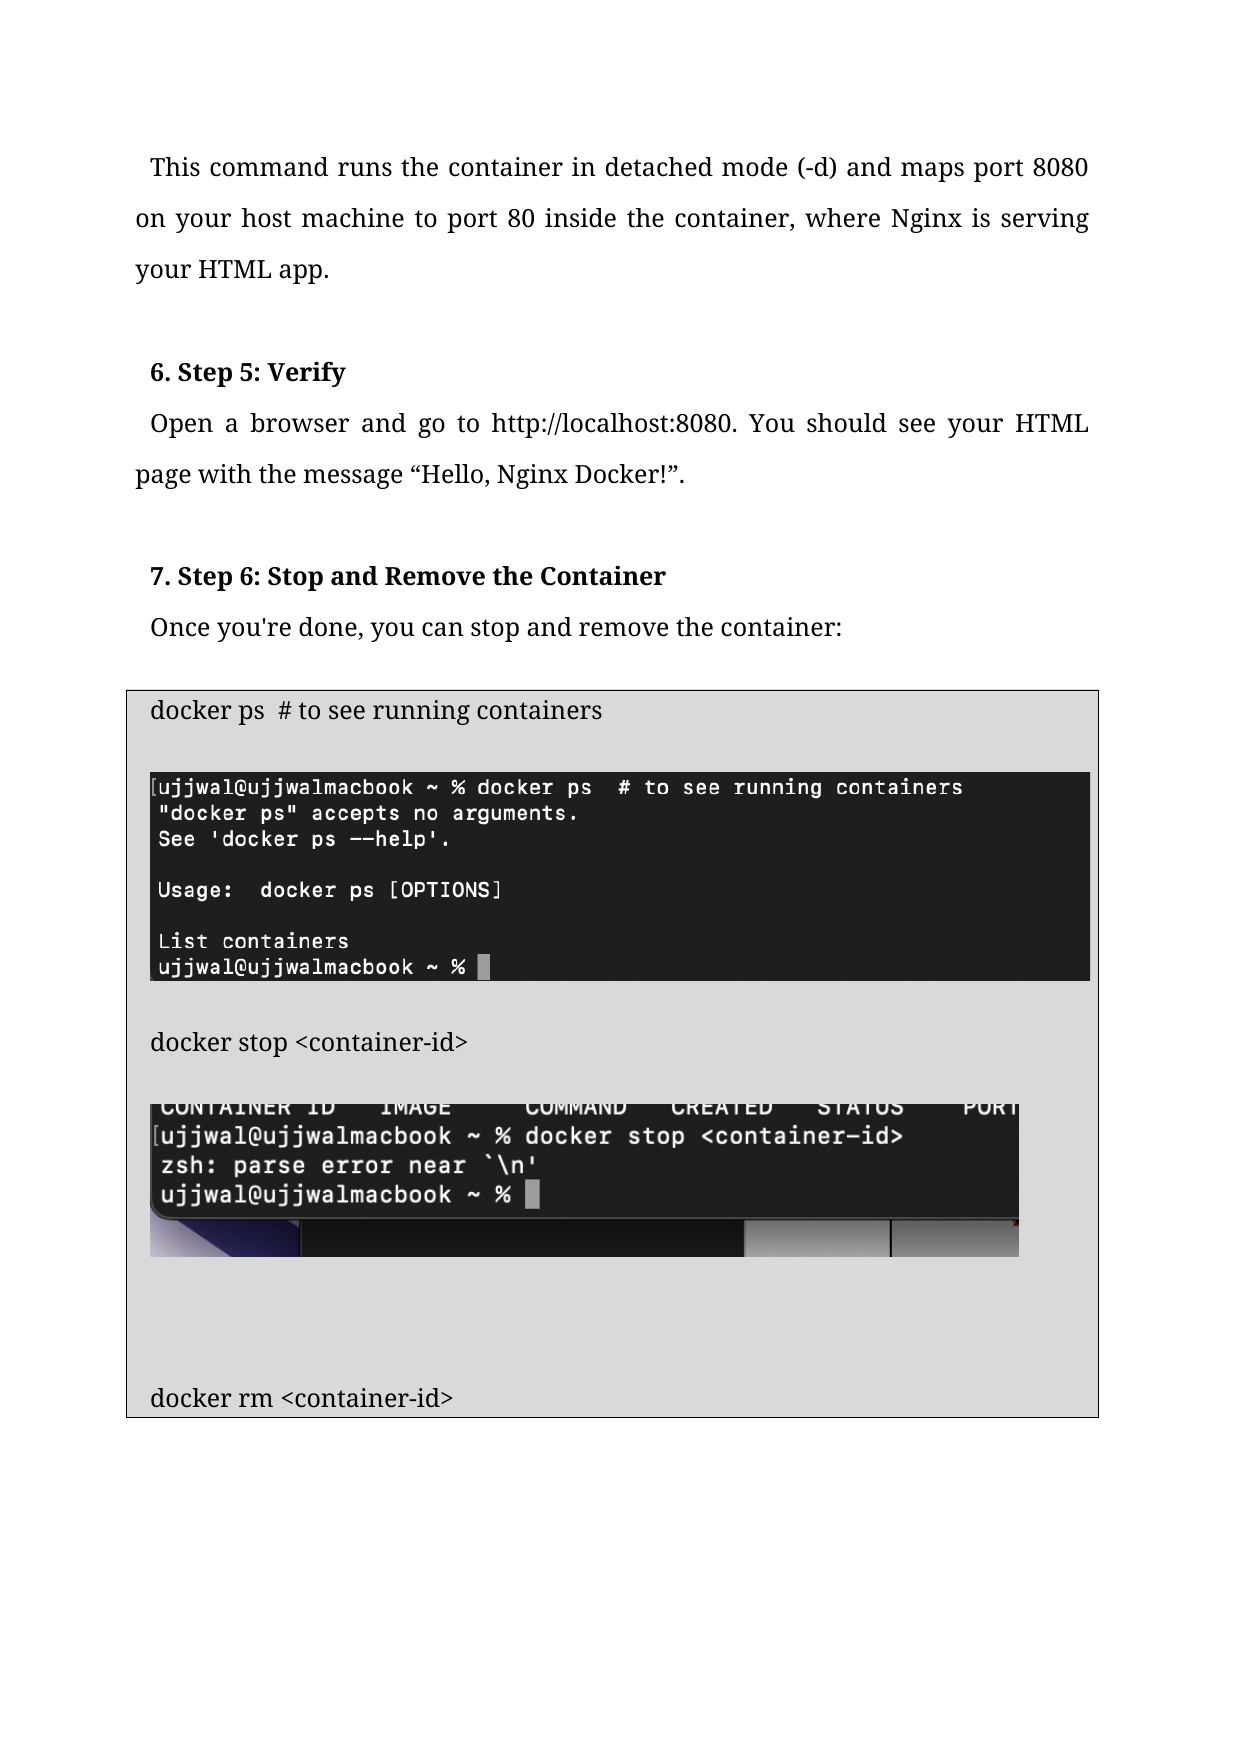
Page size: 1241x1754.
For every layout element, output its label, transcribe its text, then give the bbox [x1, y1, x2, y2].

text docker ps # to see running containers [127, 691, 1098, 727]
text docker rm <container-id> [127, 1377, 1098, 1417]
picture [150, 1104, 1019, 1257]
text 6. Step 5: Verify [135, 354, 1090, 388]
text Open a browser and go to http://localhost:8080. You should see your HTML page with the message “Hello, Nginx Docker!”. [135, 405, 1090, 490]
text Once you're done, you can stop and remove the container: [135, 609, 1090, 643]
text 7. Step 6: Stop and Remove the Container [135, 558, 1090, 592]
text docker stop <container-id> [127, 1021, 1098, 1059]
text This command runs the container in detached mode (-d) and maps port 8080 on your host machine to port 80 inside the container, where Nginx is serving your HTML app. [135, 150, 1090, 286]
picture [150, 772, 1091, 981]
